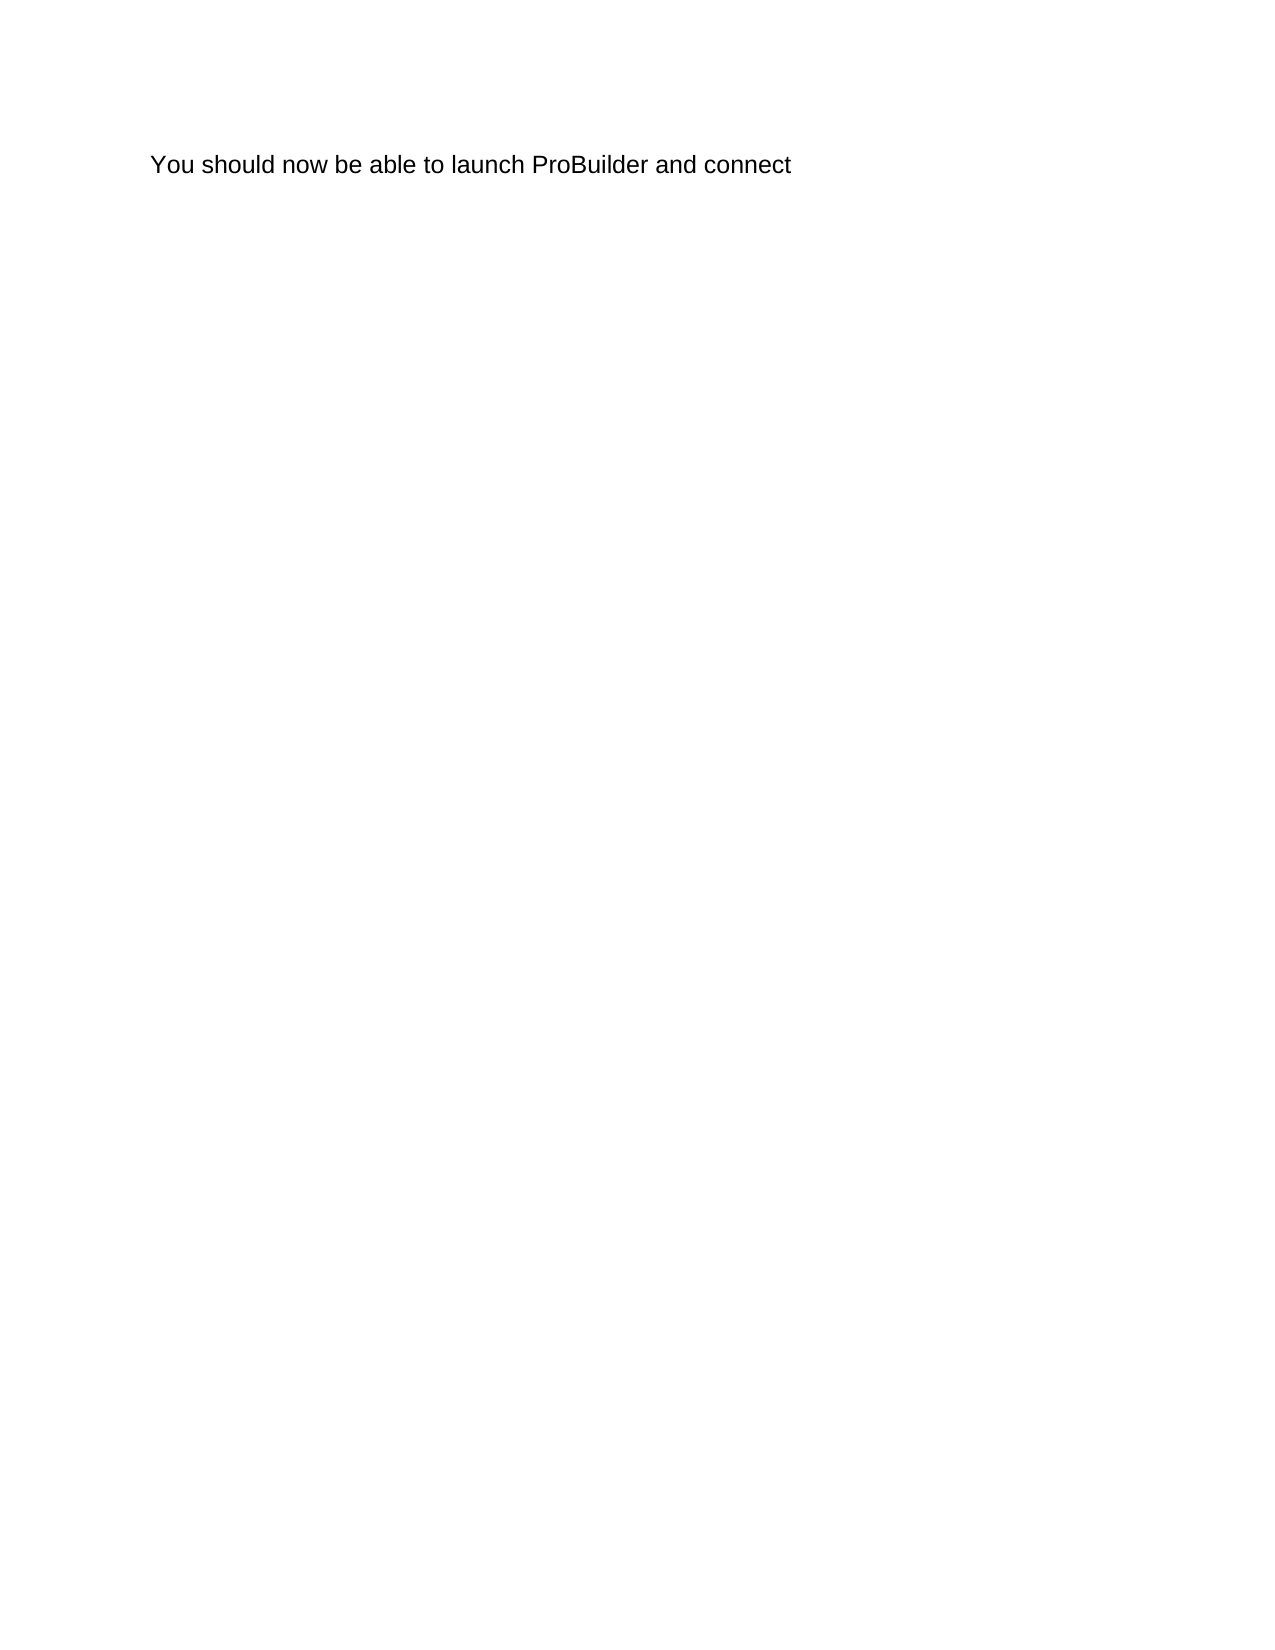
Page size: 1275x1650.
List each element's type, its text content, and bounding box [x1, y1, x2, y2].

text You should now be able to launch ProBuilder and connect [150, 150, 1125, 179]
